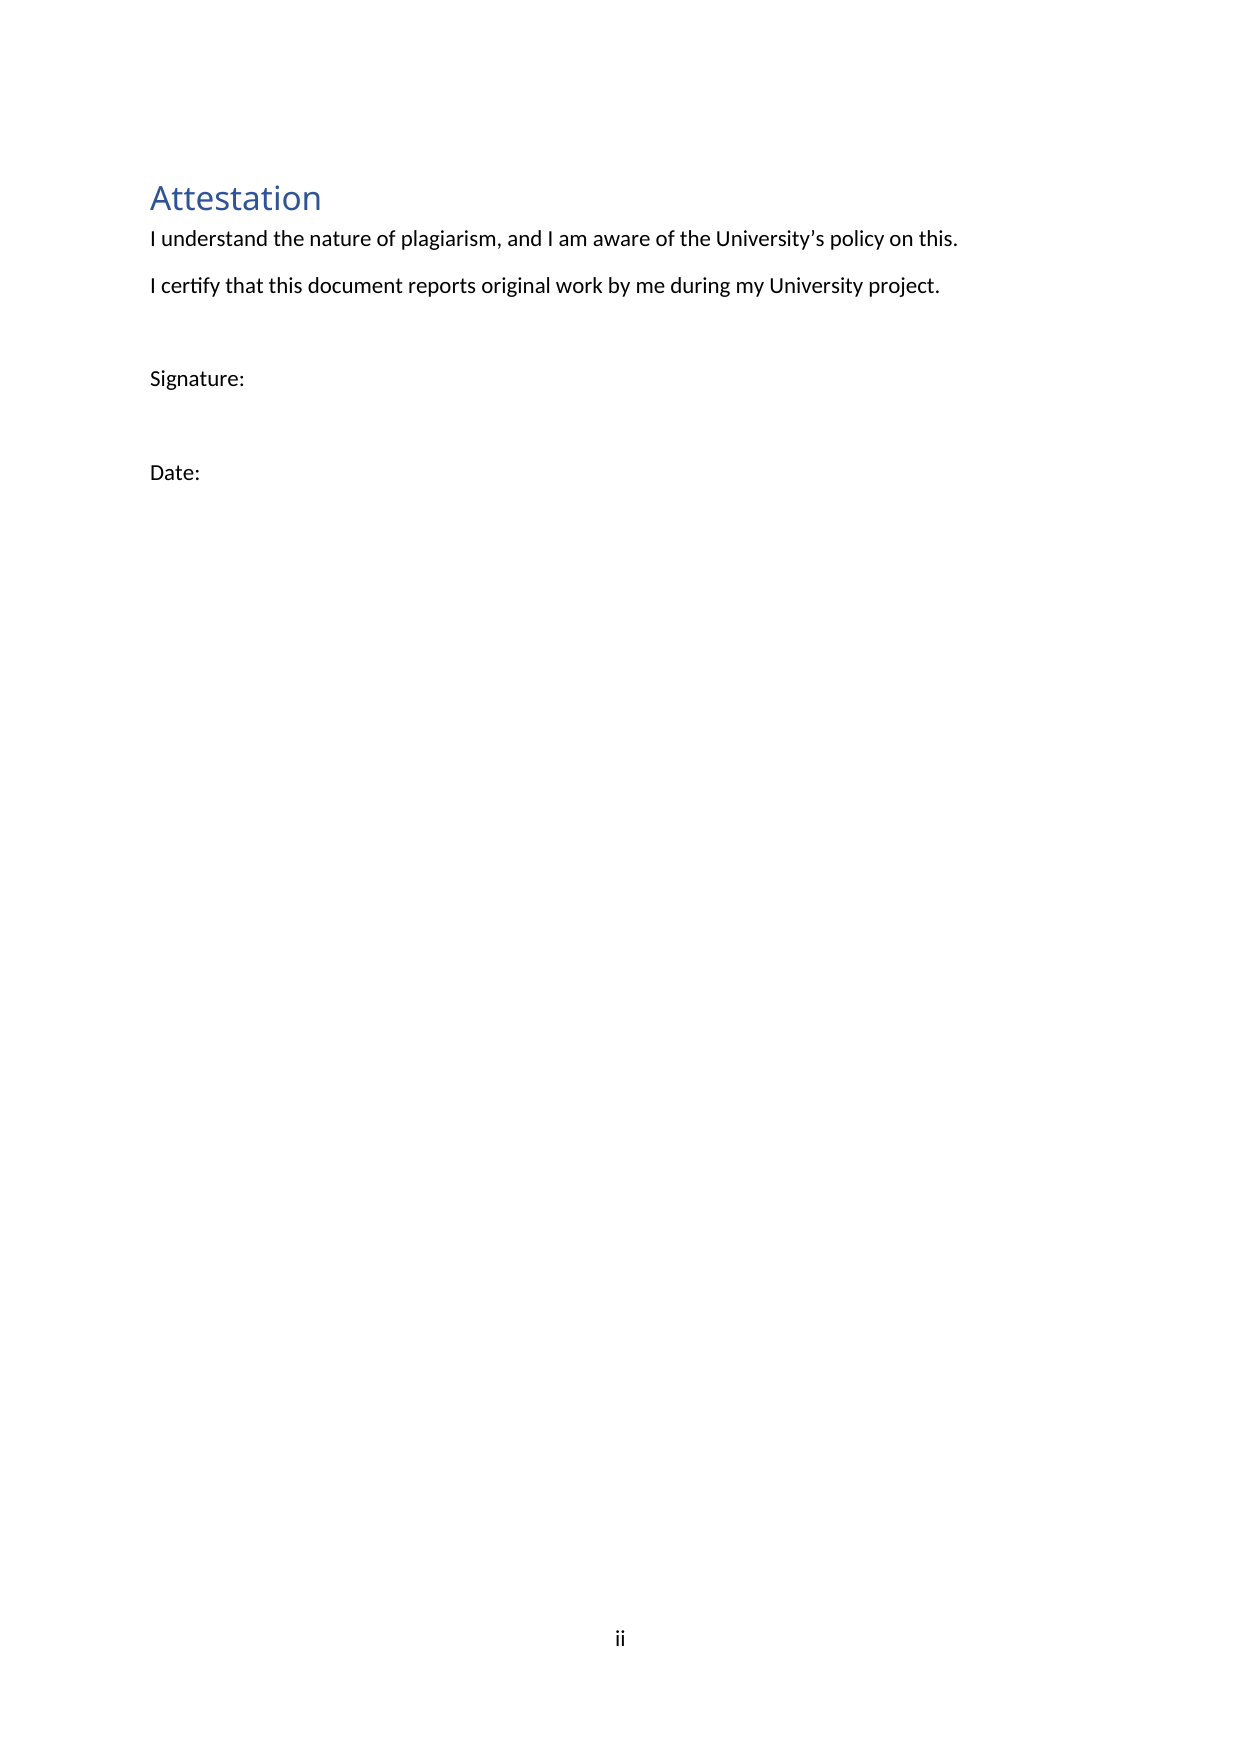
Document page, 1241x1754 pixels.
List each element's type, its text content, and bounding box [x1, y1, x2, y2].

text I understand the nature of plagiarism, and I am aware of the University’s policy on this. [150, 224, 1090, 252]
subtitle Attestation [150, 175, 1090, 220]
text Signature: [150, 364, 1090, 393]
text Date: [150, 458, 1090, 486]
text I certify that this document reports original work by me during my University project. [150, 271, 1090, 299]
